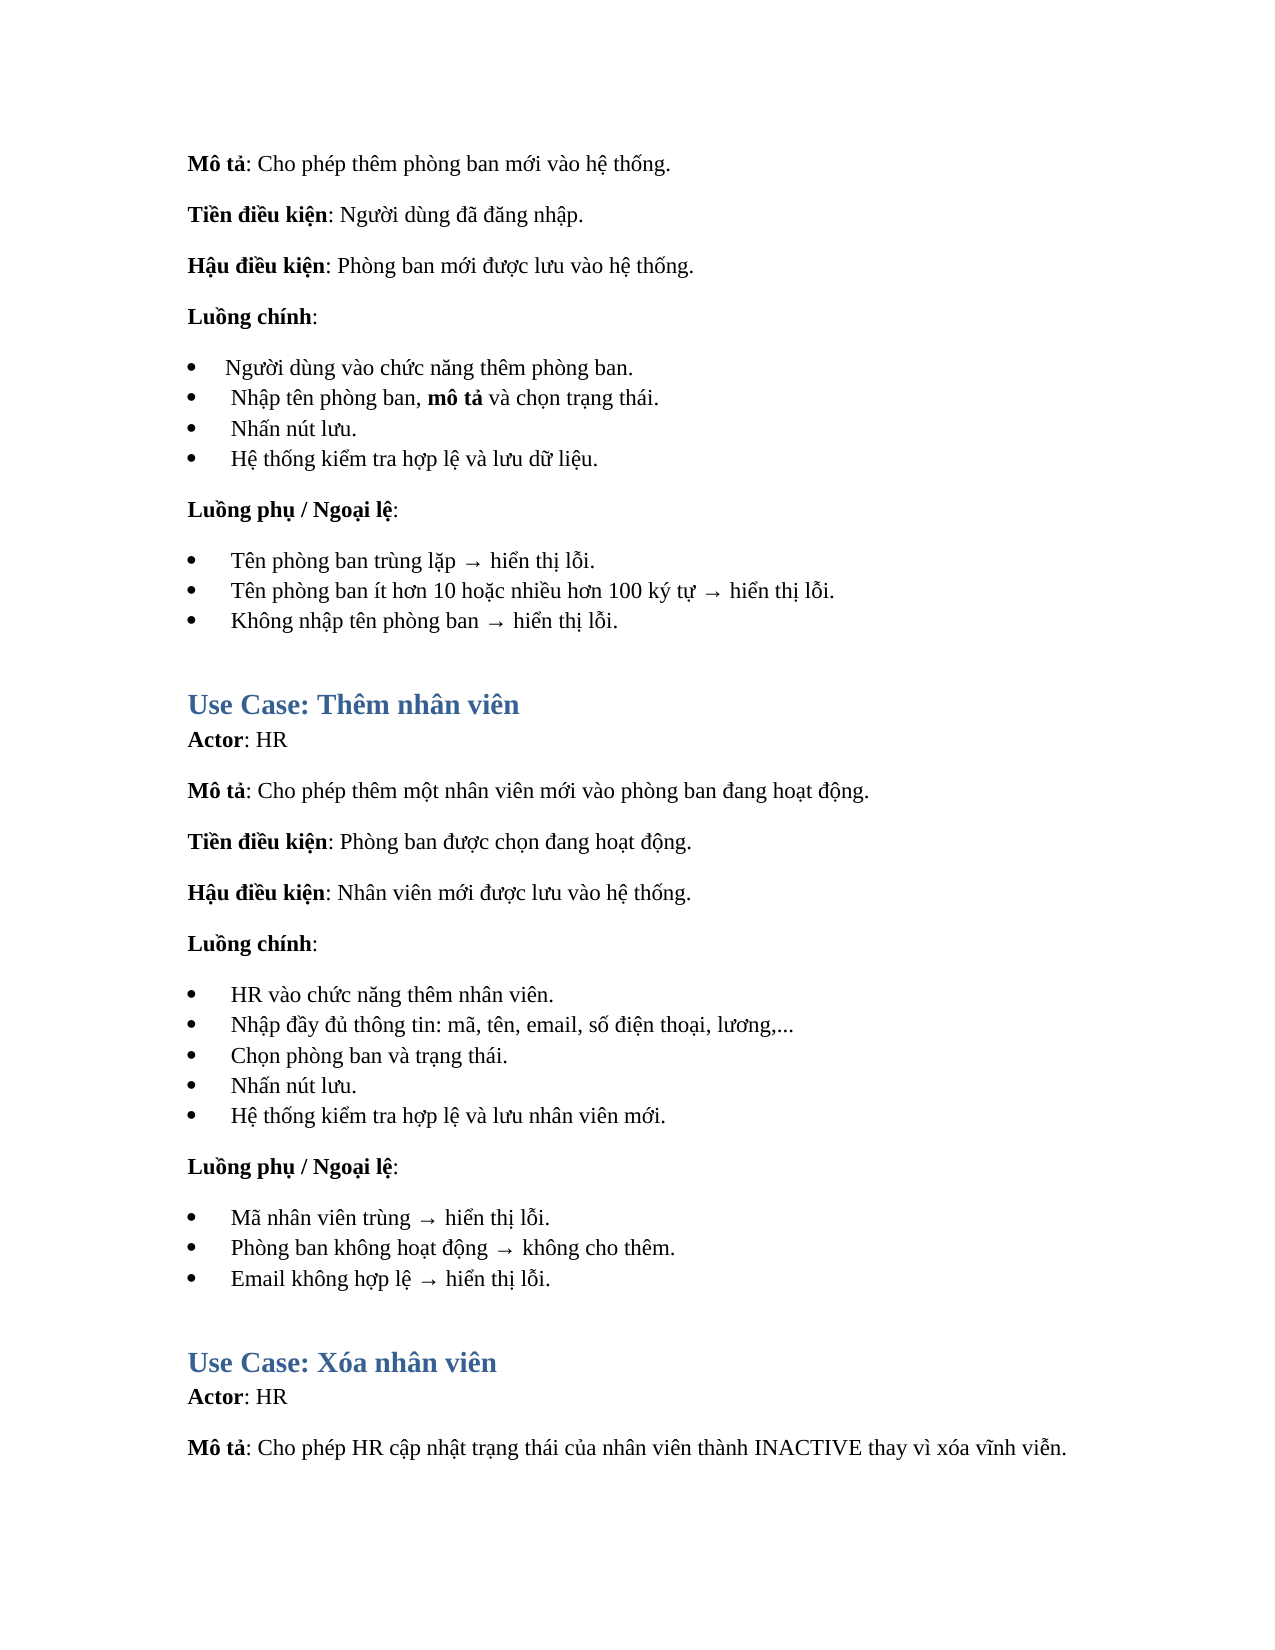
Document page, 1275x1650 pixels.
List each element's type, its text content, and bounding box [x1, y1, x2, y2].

list HR vào chức năng thêm nhân viên. [187, 981, 1087, 1008]
text Actor: HR [187, 1383, 1087, 1410]
list Hệ thống kiểm tra hợp lệ và lưu dữ liệu. [187, 445, 1087, 471]
text Luồng chính: [187, 930, 1087, 957]
list Nhấn nút lưu. [187, 414, 1087, 441]
list Tên phòng ban ít hơn 10 hoặc nhiều hơn 100 ký tự → hiển thị lỗi. [187, 577, 1087, 603]
subtitle Use Case: Thêm nhân viên [187, 687, 1087, 721]
text Mô tả: Cho phép thêm phòng ban mới vào hệ thống. [187, 150, 1087, 176]
text Hậu điều kiện: Nhân viên mới được lưu vào hệ thống. [187, 879, 1087, 906]
list Chọn phòng ban và trạng thái. [187, 1042, 1087, 1068]
list Hệ thống kiểm tra hợp lệ và lưu nhân viên mới. [187, 1102, 1087, 1128]
list Nhập tên phòng ban, mô tả và chọn trạng thái. [187, 384, 1087, 411]
list Mã nhân viên trùng → hiển thị lỗi. [187, 1204, 1087, 1231]
text Actor: HR [187, 726, 1087, 752]
list Nhập đầy đủ thông tin: mã, tên, email, số điện thoại, lương,... [187, 1011, 1087, 1038]
text Luồng phụ / Ngoại lệ: [187, 496, 1087, 522]
text Hậu điều kiện: Phòng ban mới được lưu vào hệ thống. [187, 252, 1087, 278]
text Luồng chính: [187, 303, 1087, 329]
list Phòng ban không hoạt động → không cho thêm. [187, 1234, 1087, 1261]
list Email không hợp lệ → hiển thị lỗi. [187, 1264, 1087, 1291]
text Mô tả: Cho phép HR cập nhật trạng thái của nhân viên thành INACTIVE thay vì xóa vĩnh viễn. [187, 1434, 1087, 1461]
subtitle Use Case: Xóa nhân viên [187, 1345, 1087, 1378]
list Không nhập tên phòng ban → hiển thị lỗi. [187, 607, 1087, 634]
text Tiền điều kiện: Người dùng đã đăng nhập. [187, 201, 1087, 227]
list Nhấn nút lưu. [187, 1072, 1087, 1098]
list Người dùng vào chức năng thêm phòng ban. [187, 354, 1087, 381]
text Luồng phụ / Ngoại lệ: [187, 1153, 1087, 1179]
list Tên phòng ban trùng lặp → hiển thị lỗi. [187, 547, 1087, 573]
text Tiền điều kiện: Phòng ban được chọn đang hoạt động. [187, 828, 1087, 854]
text Mô tả: Cho phép thêm một nhân viên mới vào phòng ban đang hoạt động. [187, 777, 1087, 803]
